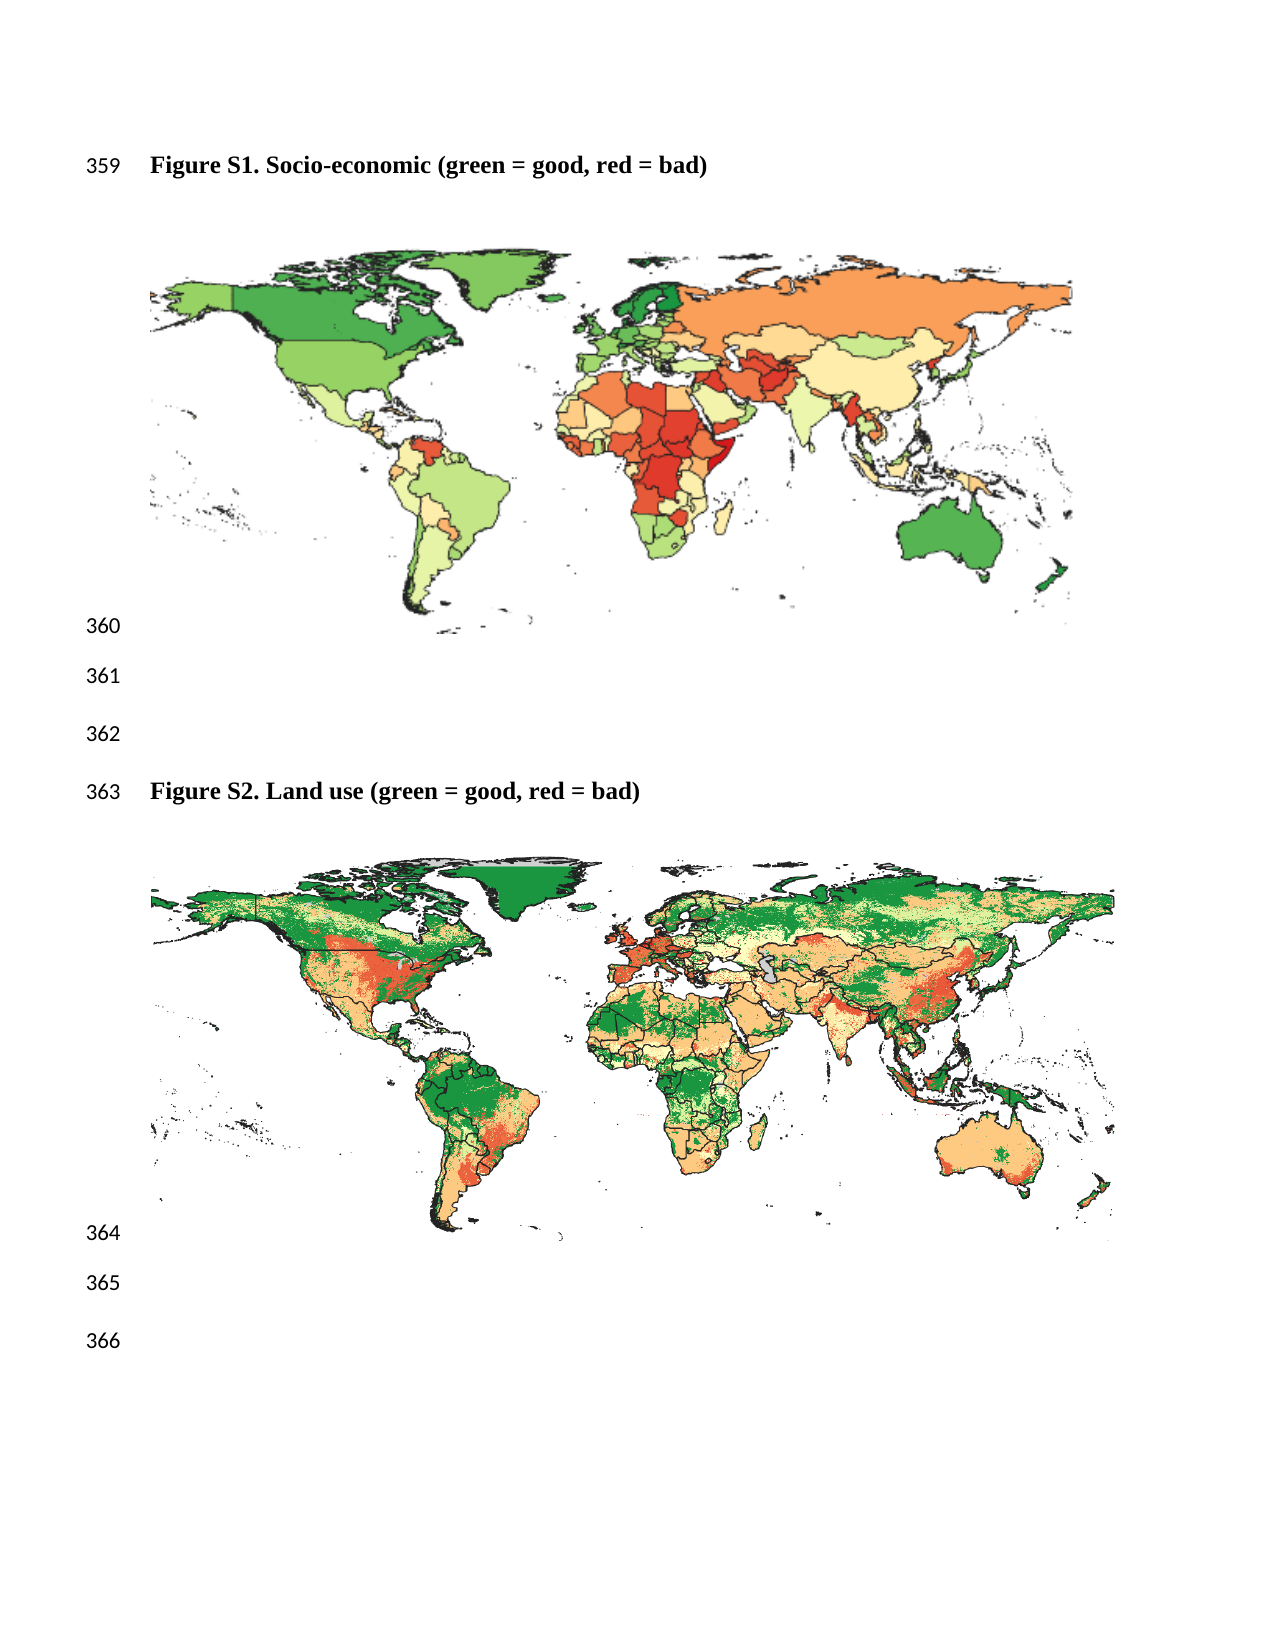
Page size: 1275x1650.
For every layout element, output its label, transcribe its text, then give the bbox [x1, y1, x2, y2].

picture [150, 833, 1125, 1241]
picture [150, 207, 1125, 634]
text Figure S2. Land use (green = good, red = bad) [150, 776, 1125, 805]
text Figure S1. Socio-economic (green = good, red = bad) [150, 150, 1125, 179]
